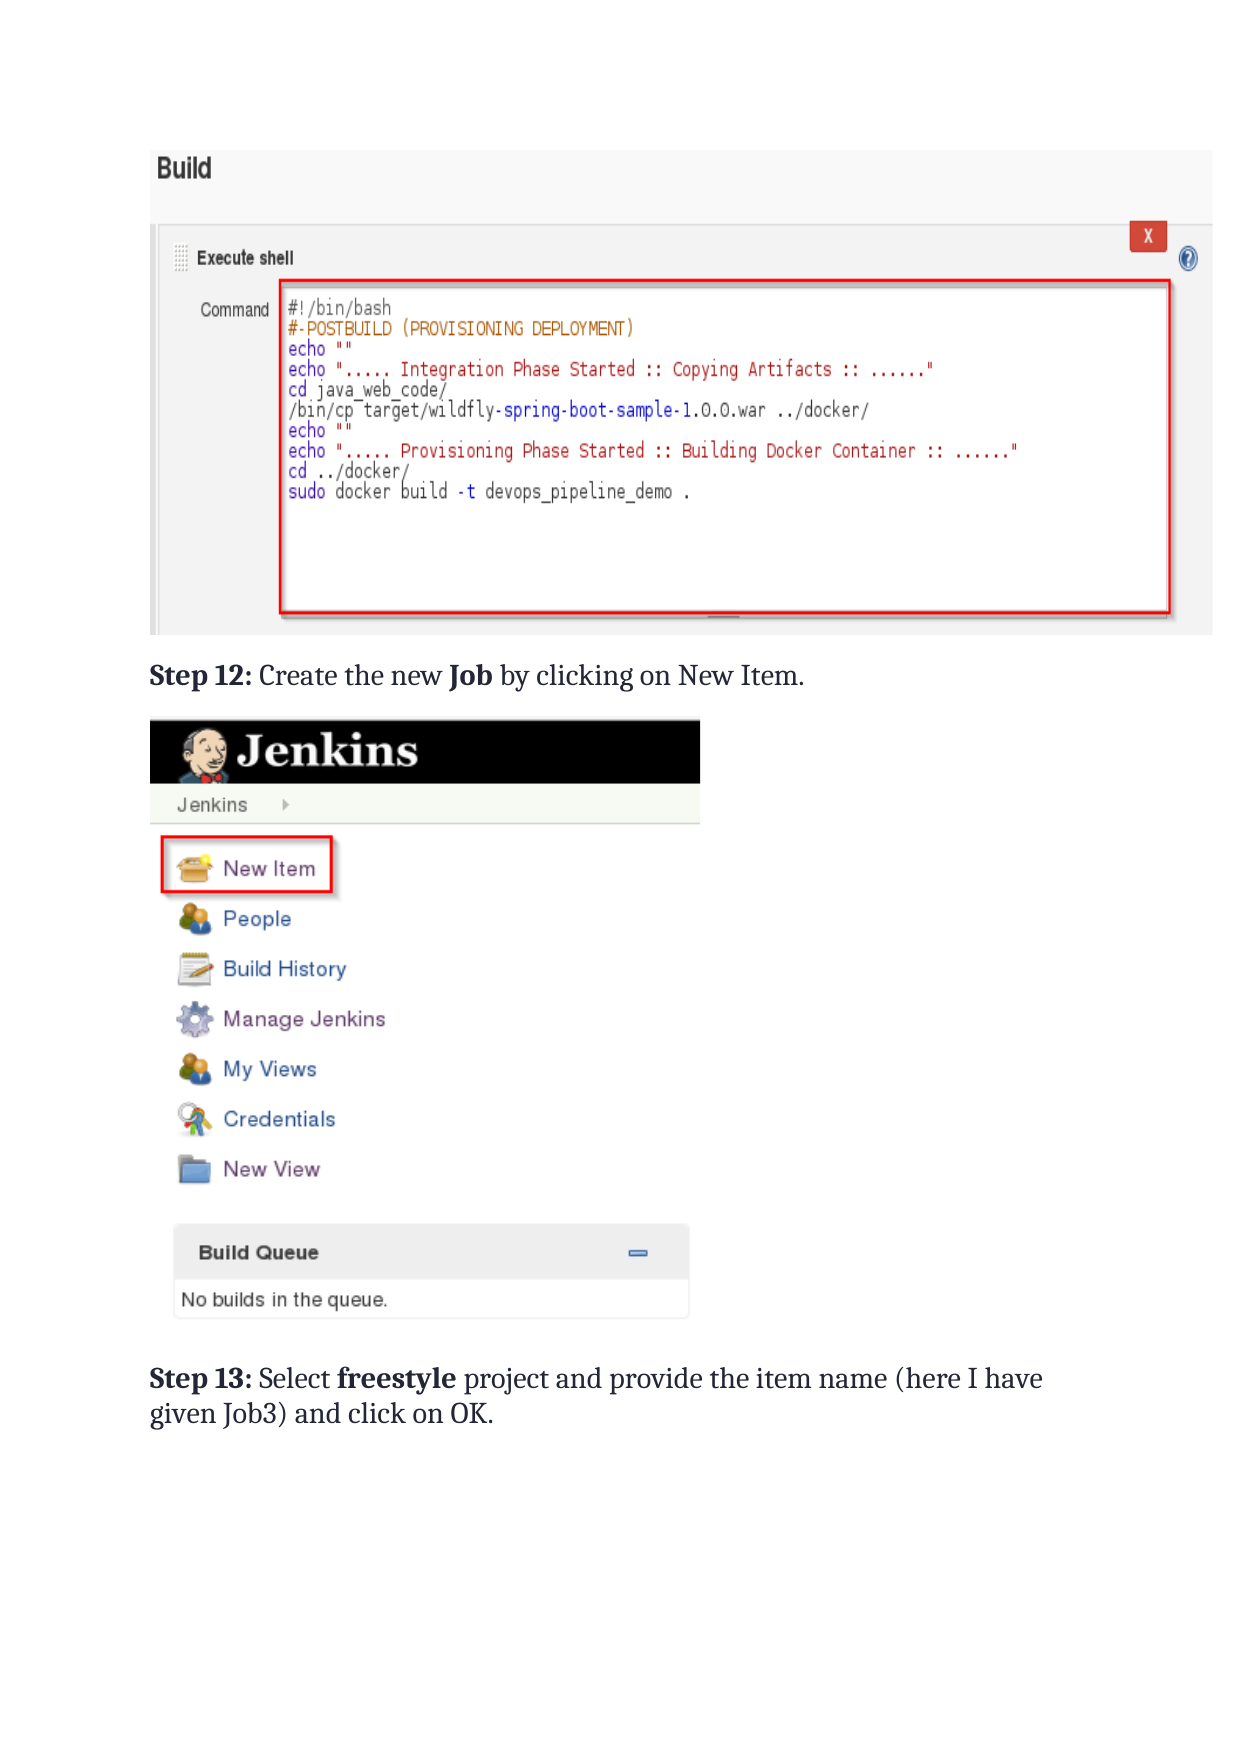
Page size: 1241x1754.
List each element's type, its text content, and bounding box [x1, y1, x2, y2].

picture [150, 716, 700, 1338]
picture [150, 150, 1213, 635]
text Step 13: Select freestyle project and provide the item name (here I have given Job3) and click on OK. [150, 1361, 1090, 1431]
text Step 12: Create the new Job by clicking on New Item. [150, 658, 1090, 693]
